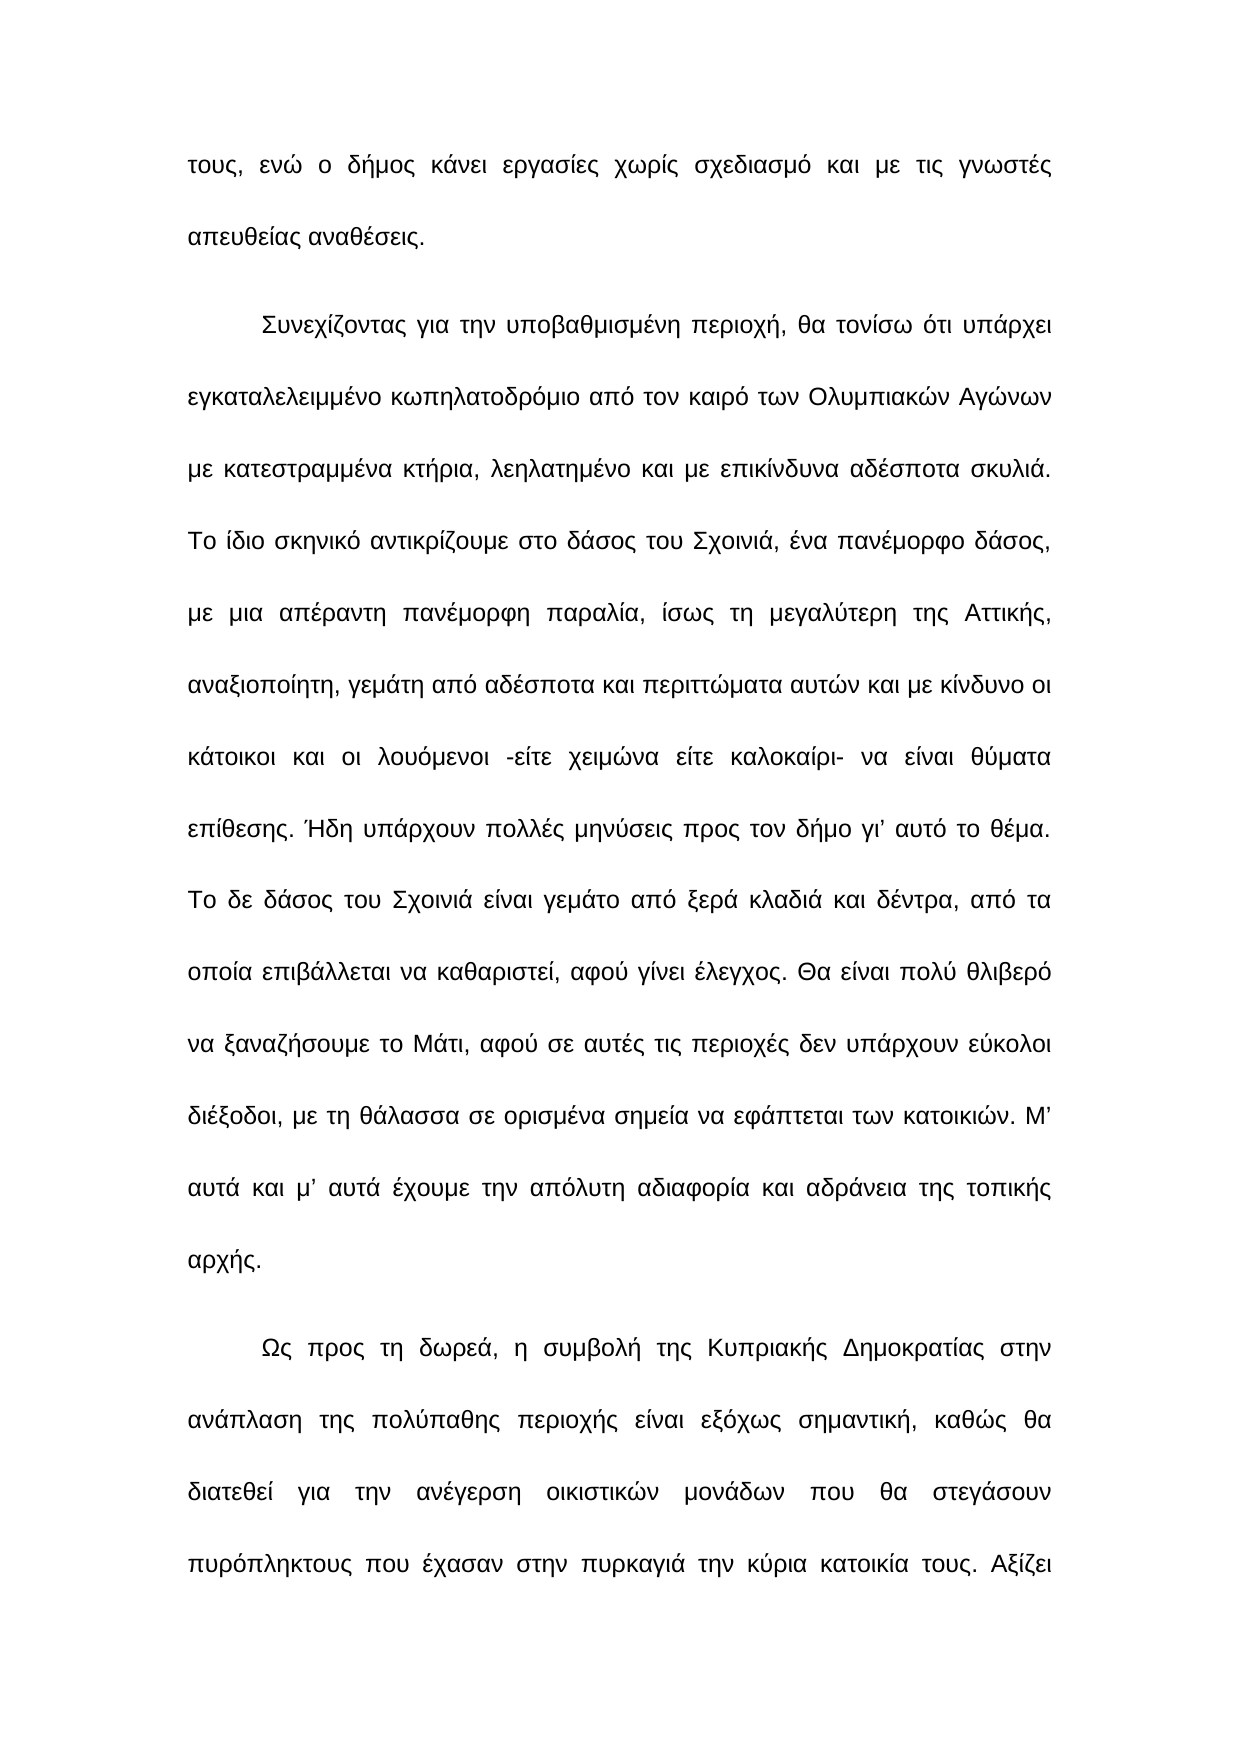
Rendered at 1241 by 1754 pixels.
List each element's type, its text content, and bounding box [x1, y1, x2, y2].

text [187, 1333, 1053, 1578]
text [187, 150, 1053, 251]
text Συνεχίζοντας για την υποβαθμισμένη περιοχή, θα τονίσω ότι υπάρχει εγκαταλελειμμένο κωπηλατοδρόμιο από τον καιρό των Ολυμπιακών Αγώνων με κατεστραμμένα κτήρια, λεηλατημένο και με επικίνδυνα αδέσποτα σκυλιά. Το ίδιο σκηνικό αντικρίζουμε στο δάσος του Σχοινιά, ένα πανέμορφο δάσος, με μια απέραντη πανέμορφη παραλία, ίσως τη μεγαλύτερη της Αττικής, αναξιοποίητη, γεμάτη από αδέσποτα και περιττώματα αυτών και με κίνδυνο οι κάτοικοι και οι λουόμενοι -είτε χειμώνα είτε καλοκαίρι- να είναι θύματα επίθεσης. Ήδη υπάρχουν πολλές μηνύσεις προς τον δήμο γι’ αυτό το θέμα. Το δε δάσος του Σχοινιά είναι γεμάτο από ξερά κλαδιά και δέντρα, από τα οποία επιβάλλεται να καθαριστεί, αφού γίνει έλεγχος. Θα είναι πολύ θλιβερό να ξαναζήσουμε το Μάτι, αφού σε αυτές τις περιοχές δεν υπάρχουν εύκολοι διέξοδοι, με τη θάλασσα σε ορισμένα σημεία να εφάπτεται των κατοικιών. Μ’ αυτά και μ’ αυτά έχουμε την απόλυτη αδιαφορία και αδράνεια της τοπικής αρχής. [187, 310, 1053, 1273]
